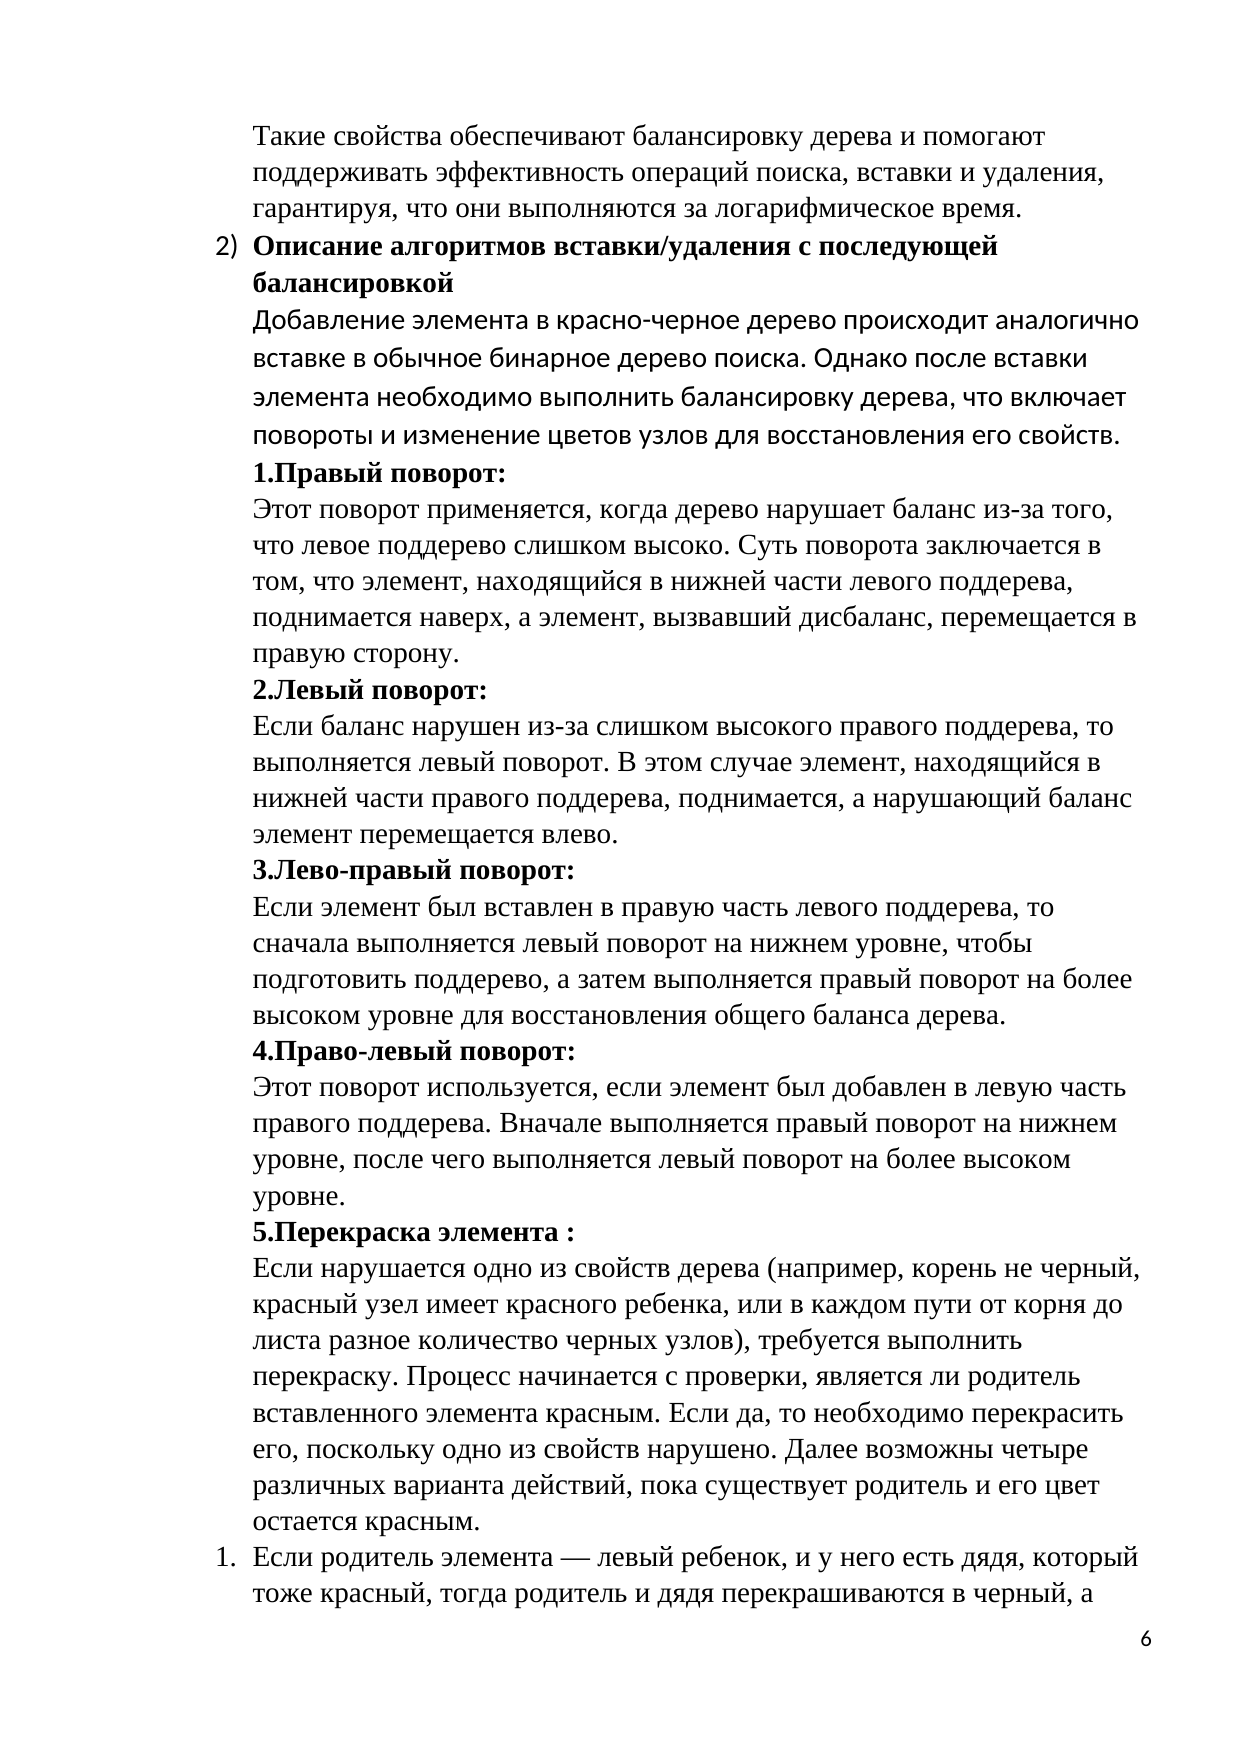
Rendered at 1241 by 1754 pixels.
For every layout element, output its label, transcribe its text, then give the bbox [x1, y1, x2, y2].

list Описание алгоритмов вставки/удаления с последующей балансировкой Добавление элемента в красно-черное дерево происходит аналогично вставке в обычное бинарное дерево поиска. Однако после вставки элемента необходимо выполнить балансировку дерева, что включает повороты и изменение цветов узлов для восстановления его свойств. [215, 227, 1152, 452]
list Такие свойства обеспечивают балансировку дерева и помогают поддерживать эффективность операций поиска, вставки и удаления, гарантируя, что они выполняются за логарифмическое время. [252, 118, 1152, 224]
list 4.Право-левый поворот: Этот поворот используется, если элемент был добавлен в левую часть правого поддерева. Вначале выполняется правый поворот на нижнем уровне, после чего выполняется левый поворот на более высоком уровне. [252, 1033, 1152, 1211]
list 5.Перекраска элемента : [252, 1214, 1152, 1247]
list 2.Левый поворот: Если баланс нарушен из-за слишком высокого правого поддерева, то выполняется левый поворот. В этом случае элемент, находящийся в нижней части правого поддерева, поднимается, а нарушающий баланс элемент перемещается влево. [252, 672, 1152, 850]
list 1.Правый поворот: Этот поворот применяется, когда дерево нарушает баланс из-за того, что левое поддерево слишком высоко. Суть поворота заключается в том, что элемент, находящийся в нижней части левого поддерева, поднимается наверх, а элемент, вызвавший дисбаланс, перемещается в правую сторону. [252, 455, 1152, 669]
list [215, 1539, 1152, 1609]
list Если нарушается одно из свойств дерева (например, корень не черный, красный узел имеет красного ребенка, или в каждом пути от корня до листа разное количество черных узлов), требуется выполнить перекраску. Процесс начинается с проверки, является ли родитель вставленного элемента красным. Если да, то необходимо перекрасить его, поскольку одно из свойств нарушено. Далее возможны четыре различных варианта действий, пока существует родитель и его цвет остается красным. [252, 1250, 1152, 1537]
list 3.Лево-правый поворот: Если элемент был вставлен в правую часть левого поддерева, то сначала выполняется левый поворот на нижнем уровне, чтобы подготовить поддерево, а затем выполняется правый поворот на более высоком уровне для восстановления общего баланса дерева. [252, 852, 1152, 1031]
